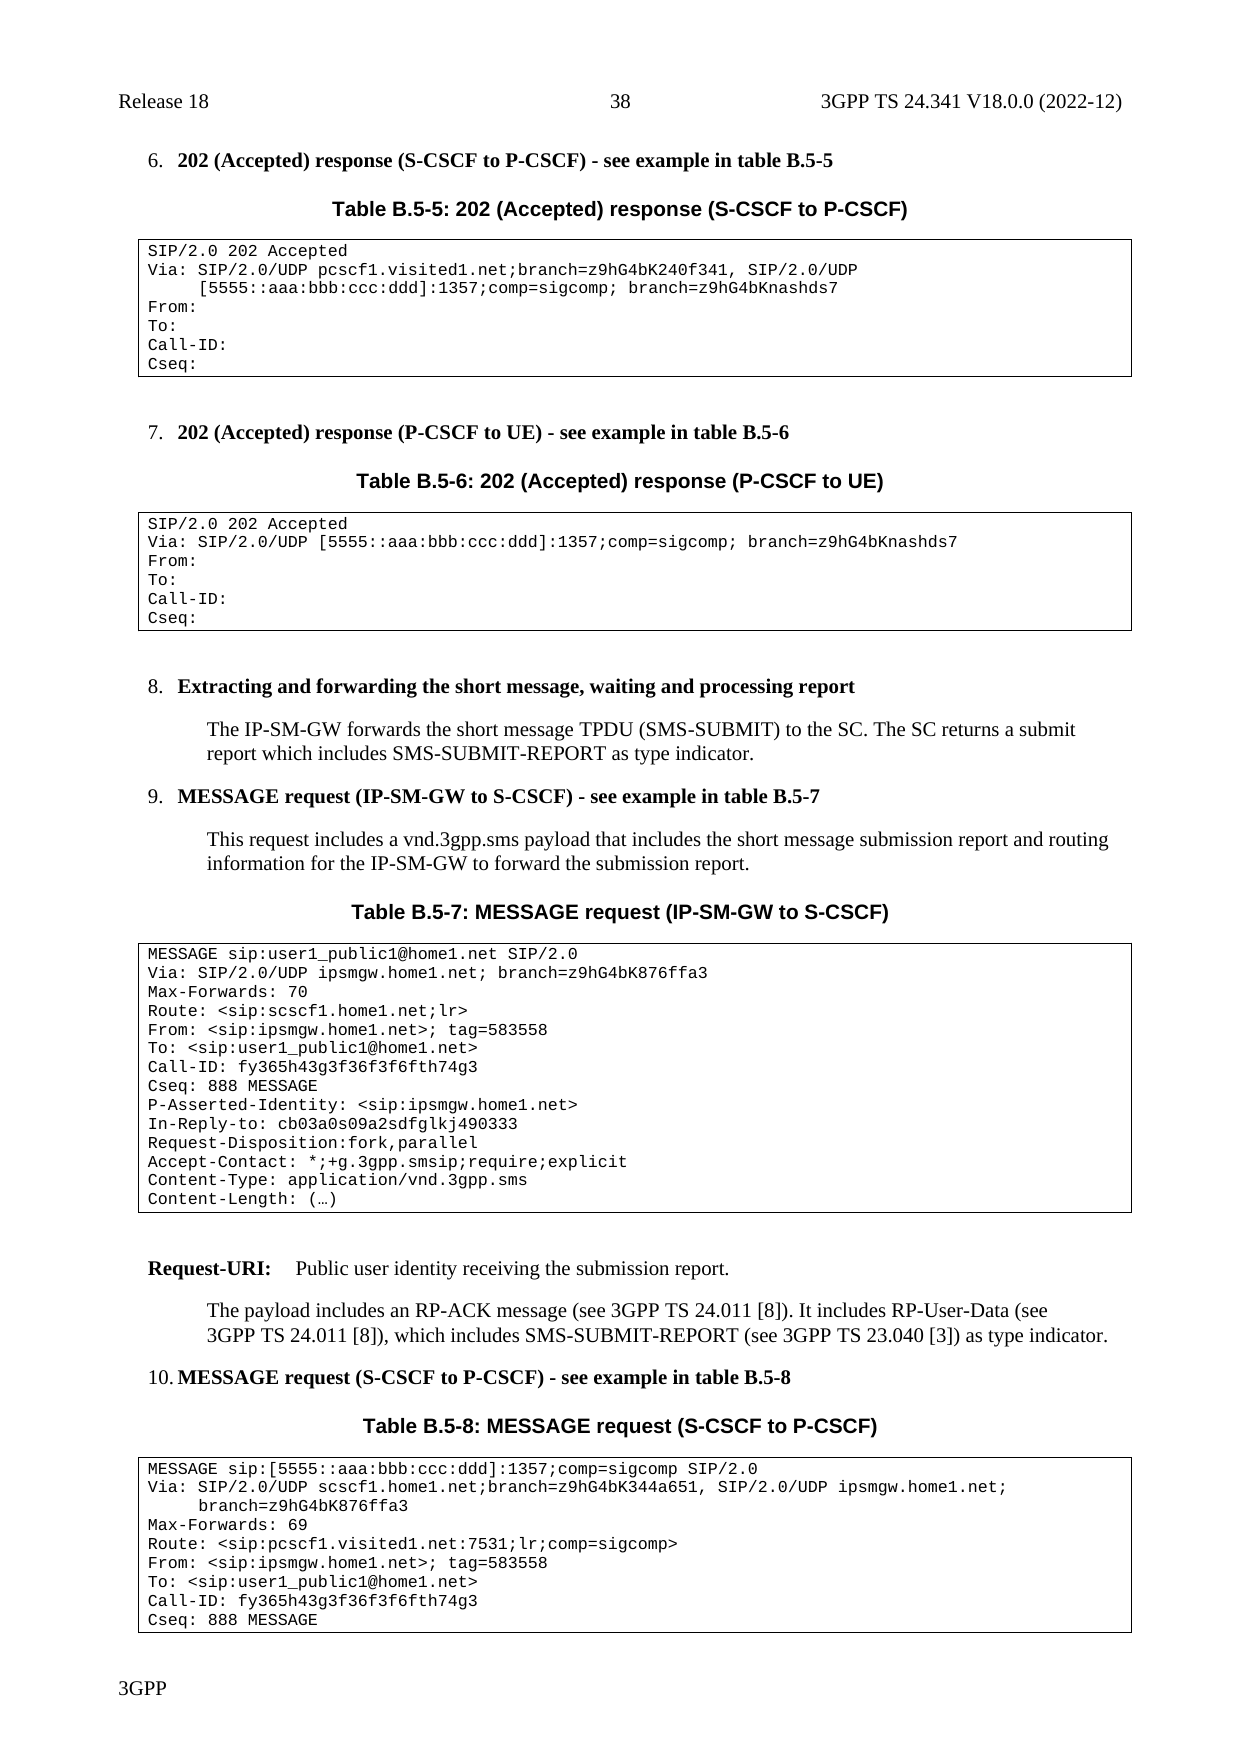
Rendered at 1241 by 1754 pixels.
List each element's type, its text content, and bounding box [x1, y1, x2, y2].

text To: <sip:user1_public1@home1.net> [139, 1037, 1131, 1056]
text Cseq: 888 MESSAGE [139, 1074, 1131, 1093]
text Cseq: 888 MESSAGE [139, 1608, 1131, 1632]
text From: <sip:ipsmgw.home1.net>; tag=583558 [139, 1551, 1131, 1570]
text The payload includes an RP-ACK message (see 3GPP TS 24.011 [8]). It includes RP-User-Data (see 3GPP TS 24.011 [8]), which includes SMS-SUBMIT-REPORT (see 3GPP TS 23.040 [3]) as type indicator. [177, 1298, 1122, 1347]
text To: [139, 315, 1131, 333]
text Call-ID: [139, 333, 1131, 352]
text Table B.5-7: MESSAGE request (IP-SM-GW to S-CSCF) [118, 900, 1122, 924]
text Table B.5-6: 202 (Accepted) response (P-CSCF to UE) [118, 469, 1122, 493]
text MESSAGE sip:user1_public1@home1.net SIP/2.0 [139, 944, 1131, 961]
text SIP/2.0 202 Accepted [139, 513, 1131, 531]
text From: [139, 550, 1131, 569]
text Via: SIP/2.0/UDP scscf1.home1.net;branch=z9hG4bK344a651, SIP/2.0/UDP ipsmgw.home1.net; branch=z9hG4bK876ffa3 [139, 1476, 1131, 1514]
text P-Asserted-Identity: <sip:ipsmgw.home1.net> [139, 1093, 1131, 1112]
text To: [139, 569, 1131, 587]
text Max-Forwards: 70 [139, 980, 1131, 999]
text Route: <sip:scscf1.home1.net;lr> [139, 999, 1131, 1018]
text Table B.5-8: MESSAGE request (S-CSCF to P-CSCF) [118, 1414, 1122, 1438]
text 10. MESSAGE request (S-CSCF to P-CSCF) - see example in table B.5-8 [148, 1365, 1122, 1389]
text 6. 202 (Accepted) response (S-CSCF to P-CSCF) - see example in table B.5-5 [148, 147, 1122, 172]
text Request-Disposition:fork,parallel [139, 1131, 1131, 1150]
text Call-ID: [139, 587, 1131, 606]
text Via: SIP/2.0/UDP ipsmgw.home1.net; branch=z9hG4bK876ffa3 [139, 961, 1131, 980]
text Via: SIP/2.0/UDP [5555::aaa:bbb:ccc:ddd]:1357;comp=sigcomp; branch=z9hG4bKnashds7 [139, 531, 1131, 550]
text 8. Extracting and forwarding the short message, waiting and processing report [148, 674, 1122, 698]
text Call-ID: fy365h43g3f36f3f6fth74g3 [139, 1589, 1131, 1608]
text 7. 202 (Accepted) response (P-CSCF to UE) - see example in table B.5-6 [148, 420, 1122, 444]
text Call-ID: fy365h43g3f36f3f6fth74g3 [139, 1056, 1131, 1074]
text In-Reply-to: cb03a0s09a2sdfglkj490333 [139, 1112, 1131, 1131]
text The IP-SM-GW forwards the short message TPDU (SMS-SUBMIT) to the SC. The SC returns a submit report which includes SMS-SUBMIT-REPORT as type indicator. [177, 717, 1122, 765]
text Route: <sip:pcscf1.visited1.net:7531;lr;comp=sigcomp> [139, 1532, 1131, 1551]
text Accept-Contact: *;+g.3gpp.smsip;require;explicit [139, 1150, 1131, 1169]
text SIP/2.0 202 Accepted [139, 240, 1131, 258]
text From: [139, 296, 1131, 315]
text Request-URI: Public user identity receiving the submission report. [148, 1256, 1122, 1280]
text Cseq: [139, 606, 1131, 630]
text From: <sip:ipsmgw.home1.net>; tag=583558 [139, 1018, 1131, 1037]
text Content-Type: application/vnd.3gpp.sms [139, 1169, 1131, 1188]
text This request includes a vnd.3gpp.sms payload that includes the short message submission report and routing information for the IP-SM-GW to forward the submission report. [177, 827, 1122, 875]
text Max-Forwards: 69 [139, 1514, 1131, 1532]
text Content-Length: (…) [139, 1188, 1131, 1212]
text Via: SIP/2.0/UDP pcscf1.visited1.net;branch=z9hG4bK240f341, SIP/2.0/UDP [5555::aaa:bbb:ccc:ddd]:1357;comp=sigcomp; branch=z9hG4bKnashds7 [139, 258, 1131, 296]
text 9. MESSAGE request (IP-SM-GW to S-CSCF) - see example in table B.5-7 [148, 784, 1122, 808]
text Cseq: [139, 352, 1131, 376]
text Table B.5-5: 202 (Accepted) response (S-CSCF to P-CSCF) [118, 197, 1122, 221]
text To: <sip:user1_public1@home1.net> [139, 1570, 1131, 1589]
text MESSAGE sip:[5555::aaa:bbb:ccc:ddd]:1357;comp=sigcomp SIP/2.0 [139, 1458, 1131, 1476]
